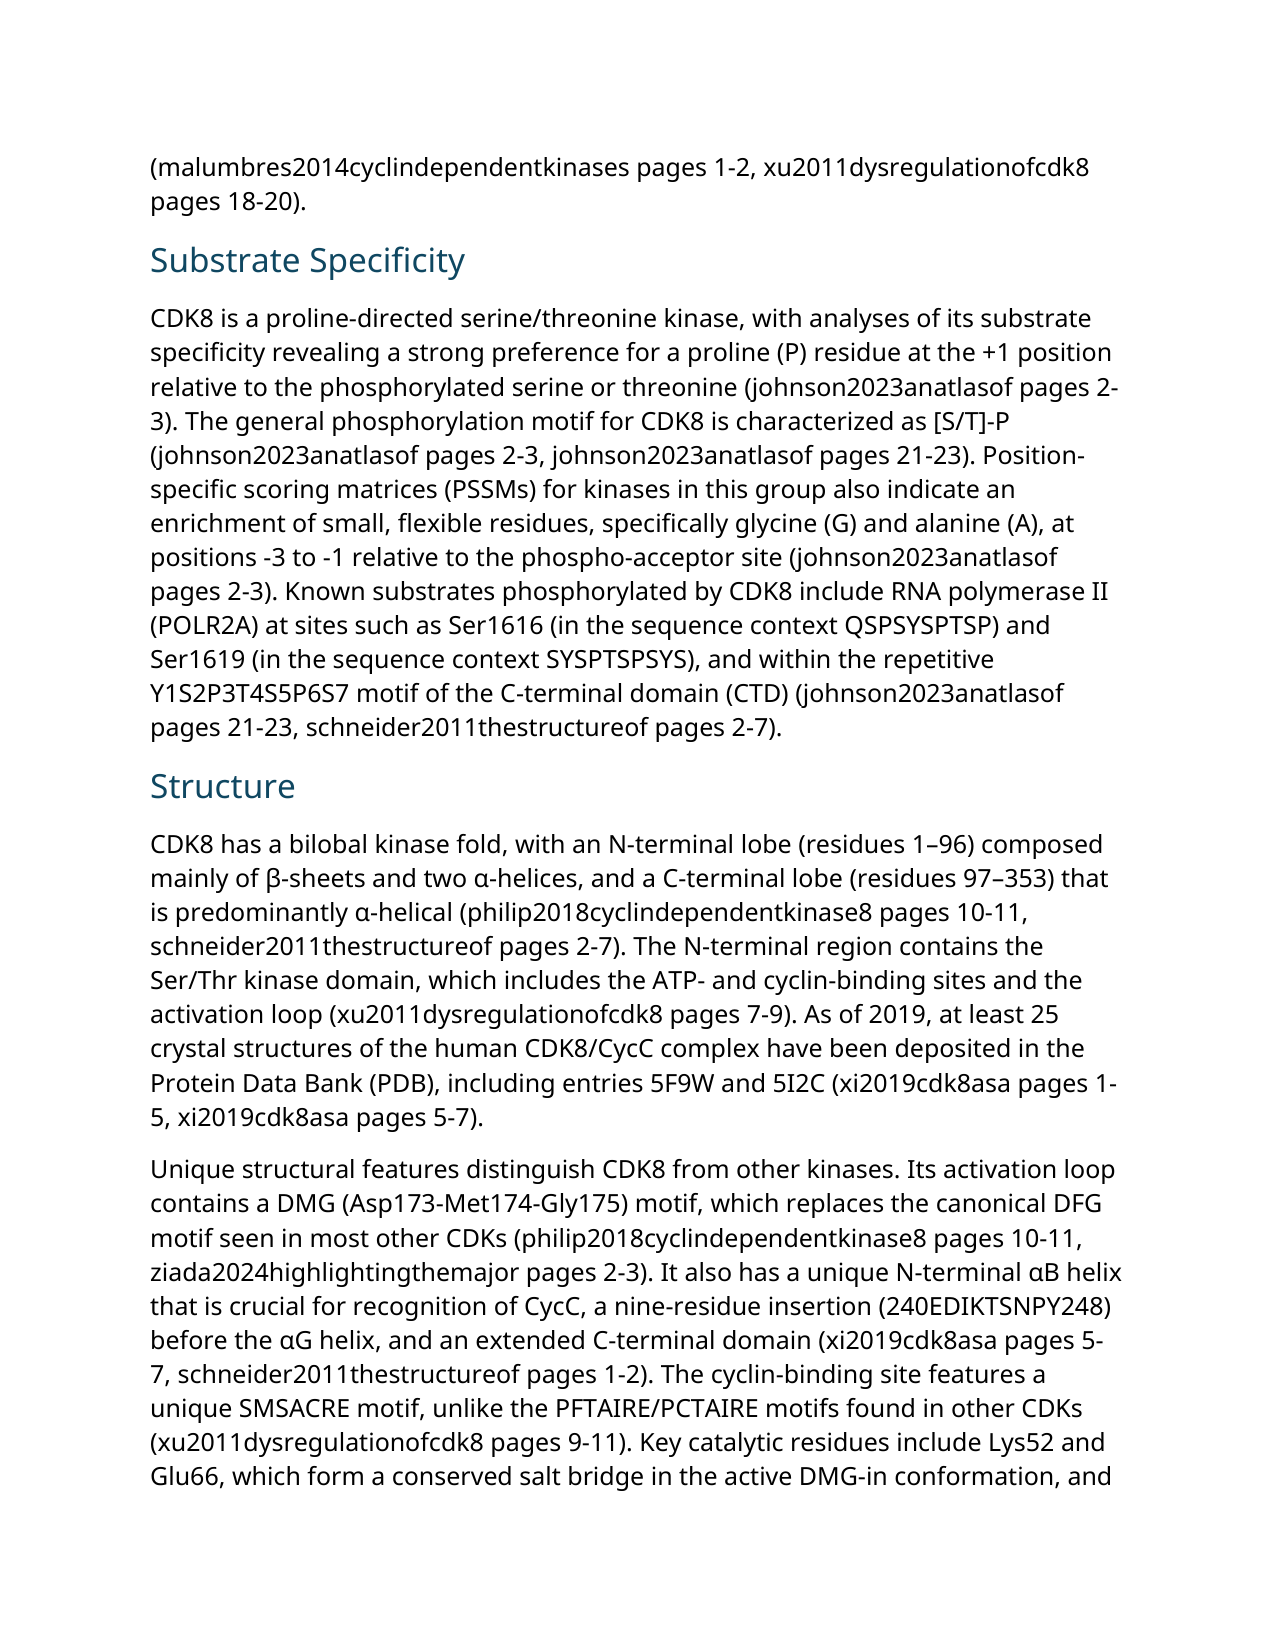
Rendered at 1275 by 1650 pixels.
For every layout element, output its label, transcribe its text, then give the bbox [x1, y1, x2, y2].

subtitle Structure [150, 763, 1125, 808]
text CDK8 is a proline-directed serine/threonine kinase, with analyses of its substrate specificity revealing a strong preference for a proline (P) residue at the +1 position relative to the phosphorylated serine or threonine (johnson2023anatlasof pages 2-3). The general phosphorylation motif for CDK8 is characterized as [S/T]-P (johnson2023anatlasof pages 2-3, johnson2023anatlasof pages 21-23). Position-specific scoring matrices (PSSMs) for kinases in this group also indicate an enrichment of small, flexible residues, specifically glycine (G) and alanine (A), at positions -3 to -1 relative to the phospho-acceptor site (johnson2023anatlasof pages 2-3). Known substrates phosphorylated by CDK8 include RNA polymerase II (POLR2A) at sites such as Ser1616 (in the sequence context QSPSYSPTSP) and Ser1619 (in the sequence context SYSPTSPSYS), and within the repetitive Y1S2P3T4S5P6S7 motif of the C-terminal domain (CTD) (johnson2023anatlasof pages 21-23, schneider2011thestructureof pages 2-7). [150, 301, 1125, 744]
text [150, 1152, 1125, 1493]
subtitle Substrate Specificity [150, 237, 1125, 282]
text CDK8 has a bilobal kinase fold, with an N-terminal lobe (residues 1–96) composed mainly of β-sheets and two α-helices, and a C-terminal lobe (residues 97–353) that is predominantly α-helical (philip2018cyclindependentkinase8 pages 10-11, schneider2011thestructureof pages 2-7). The N-terminal region contains the Ser/Thr kinase domain, which includes the ATP- and cyclin-binding sites and the activation loop (xu2011dysregulationofcdk8 pages 7-9). As of 2019, at least 25 crystal structures of the human CDK8/CycC complex have been deposited in the Protein Data Bank (PDB), including entries 5F9W and 5I2C (xi2019cdk8asa pages 1-5, xi2019cdk8asa pages 5-7). [150, 827, 1125, 1133]
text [150, 150, 1125, 218]
